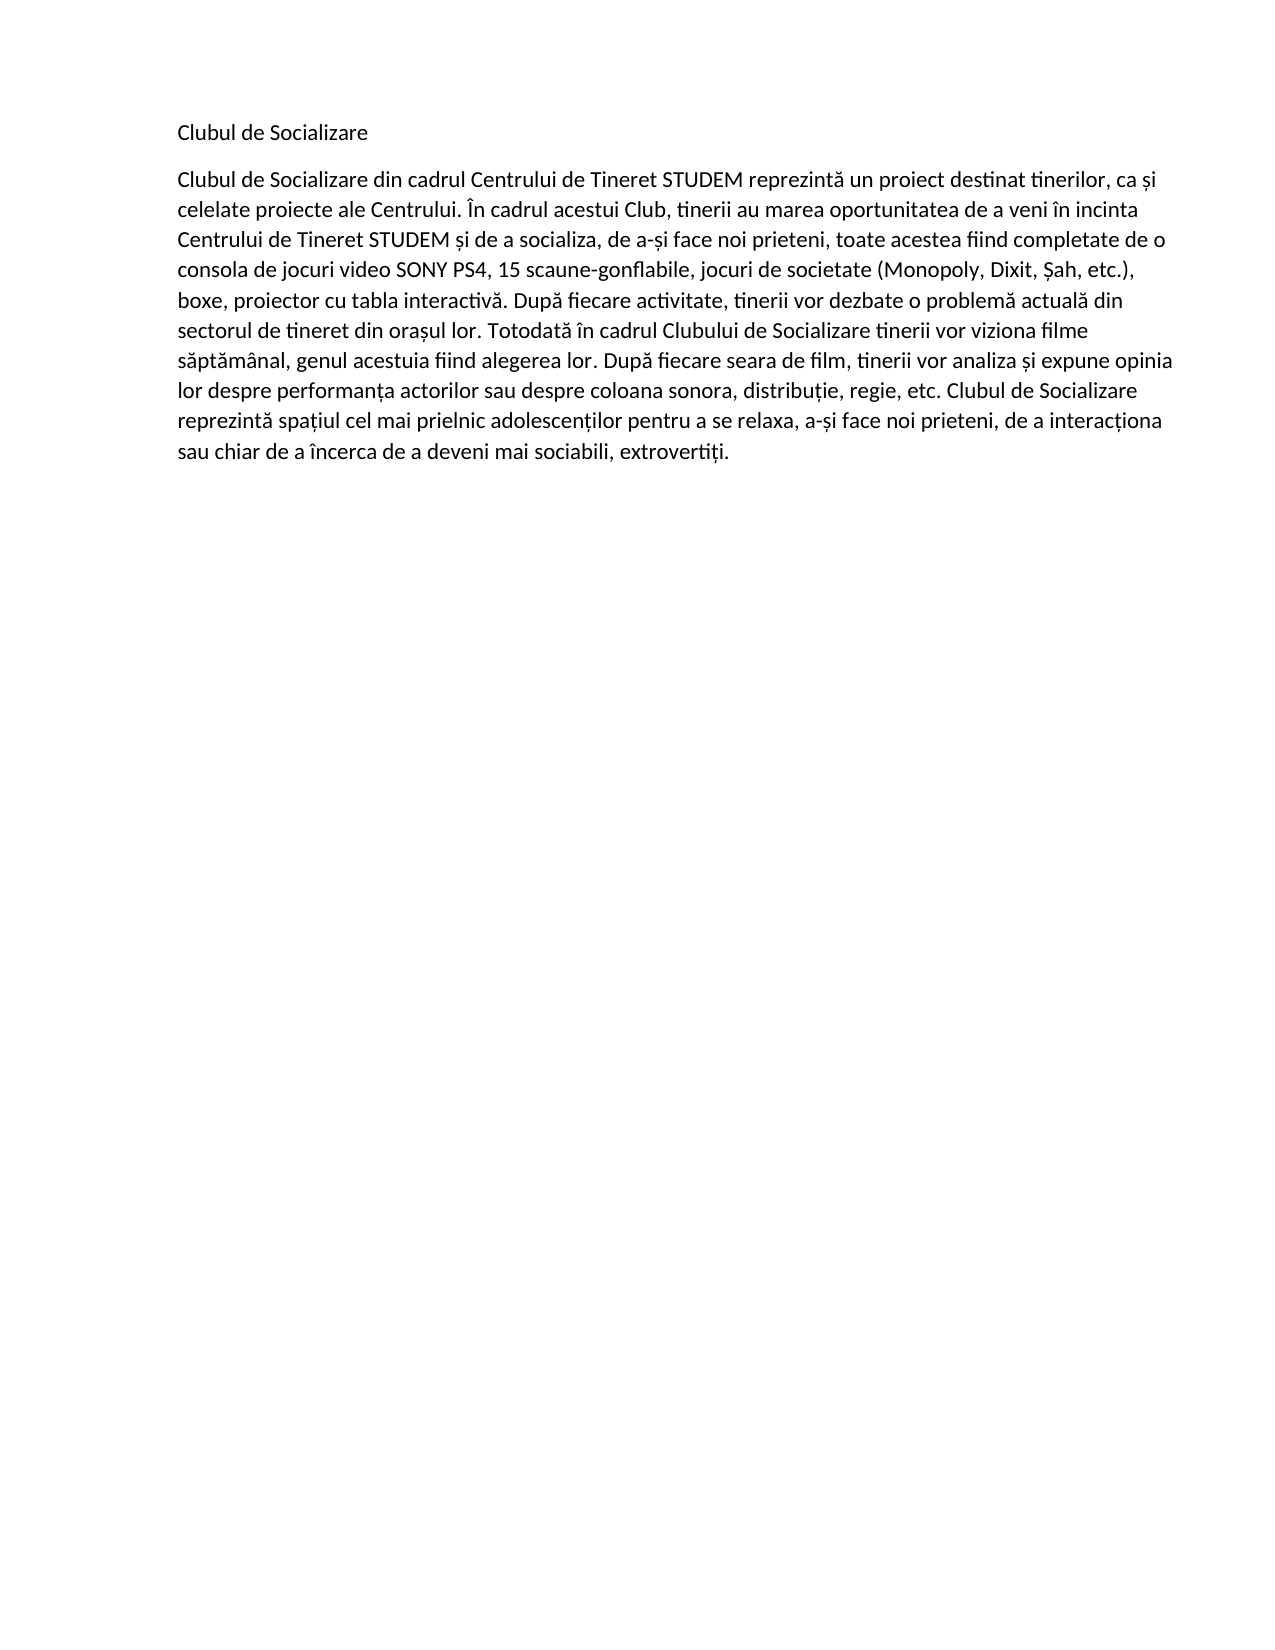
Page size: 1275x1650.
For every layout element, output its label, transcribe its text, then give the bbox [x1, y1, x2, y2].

text Clubul de Socializare din cadrul Centrului de Tineret STUDEM reprezintă un proiect destinat tinerilor, ca și celelate proiecte ale Centrului. În cadrul acestui Club, tinerii au marea oportunitatea de a veni în incinta Centrului de Tineret STUDEM și de a socializa, de a-și face noi prieteni, toate acestea fiind completate de o consola de jocuri video SONY PS4, 15 scaune-gonflabile, jocuri de societate (Monopoly, Dixit, Șah, etc.), boxe, proiector cu tabla interactivă. După fiecare activitate, tinerii vor dezbate o problemă actuală din sectorul de tineret din orașul lor. Totodată în cadrul Clubului de Socializare tinerii vor viziona filme săptămânal, genul acestuia fiind alegerea lor. După fiecare seara de film, tinerii vor analiza și expune opinia lor despre performanța actorilor sau despre coloana sonora, distribuție, regie, etc. Clubul de Socializare reprezintă spațiul cel mai prielnic adolescenților pentru a se relaxa, a-și face noi prieteni, de a interacționa sau chiar de a încerca de a deveni mai sociabili, extrovertiți. [177, 165, 1186, 465]
text Clubul de Socializare [177, 118, 1186, 146]
